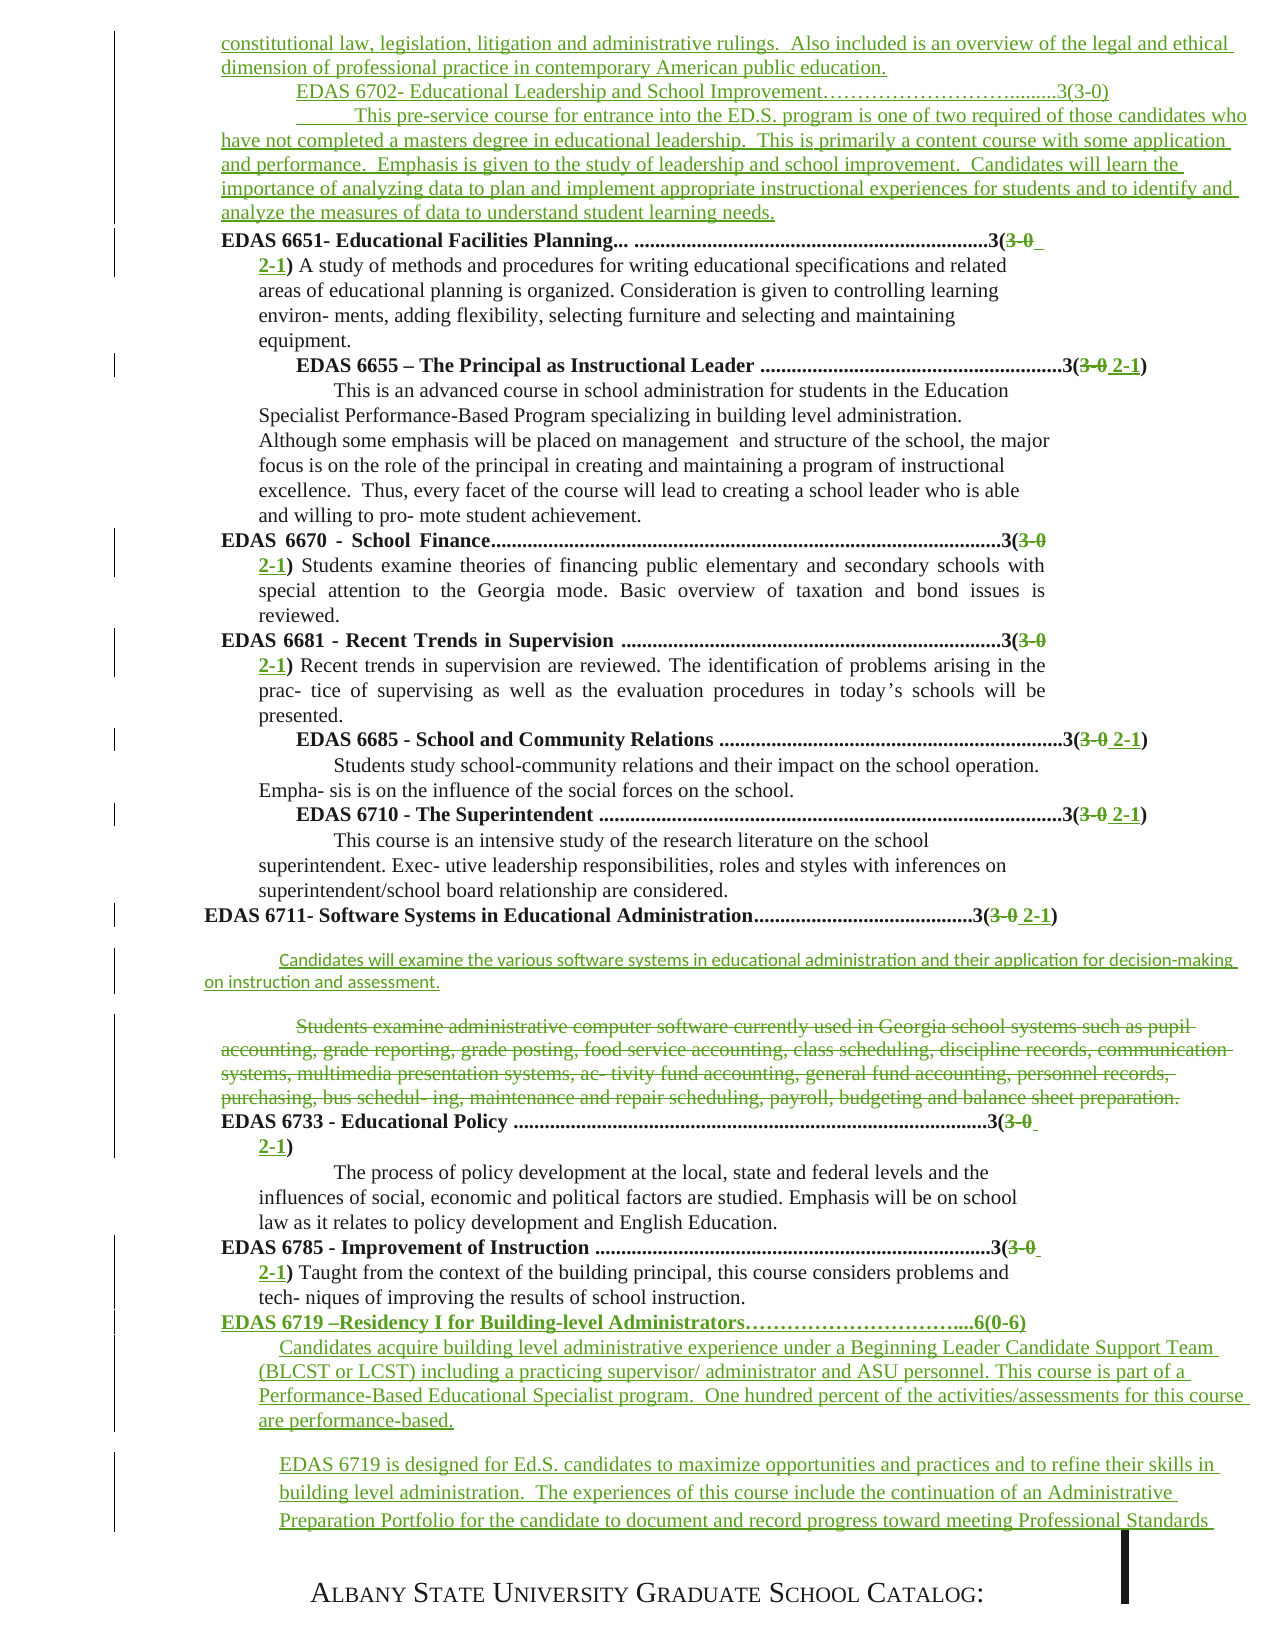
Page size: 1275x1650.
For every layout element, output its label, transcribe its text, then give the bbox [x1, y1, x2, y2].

text EDAS 6670 - School Finance..................................................................................................3() Students examine theories of financing public elementary and secondary schools with special attention to the Georgia mode. Basic overview of taxation and bond issues is reviewed. [221, 528, 1046, 627]
text This course is an intensive study of the research literature on the school superintendent. Exec- utive leadership responsibilities, roles and styles with inferences on superintendent/school board relationship are considered. [258, 828, 1049, 902]
text EDAS 6681 - Recent Trends in Supervision .........................................................................3() Recent trends in supervision are reviewed. The identification of problems arising in the prac- tice of supervising as well as the evaluation procedures in today’s schools will be presented. [221, 628, 1046, 727]
text The process of policy development at the local, state and federal levels and the influences of social, economic and political factors are studied. Emphasis will be on school law as it relates to policy development and English Education. [258, 1160, 1047, 1234]
text EDAS 6710 - The Superintendent .........................................................................................3() [221, 803, 1252, 826]
text EDAS 6785 - Improvement of Instruction ............................................................................3() Taught from the context of the building principal, this course considers problems and tech- niques of improving the results of school instruction. [221, 1235, 1046, 1309]
text EDAS 6651- Educational Facilities Planning... ....................................................................3() A study of methods and procedures for writing educational specifications and related areas of educational planning is organized. Consideration is given to controlling learning environ- ments, adding flexibility, selecting furniture and selecting and maintaining equipment. [221, 228, 1046, 352]
text EDAS 6685 - School and Community Relations ..................................................................3() [221, 728, 1252, 751]
text EDAS 6711- Software Systems in Educational Administration..........................................3() [129, 903, 1252, 927]
text Students study school-community relations and their impact on the school operation. Empha- sis is on the influence of the social forces on the school. [258, 753, 1044, 802]
text EDAS 6733 - Educational Policy ...........................................................................................3() [221, 1109, 1047, 1158]
text EDAS 6655 – The Principal as Instructional Leader ..........................................................3() [221, 353, 1252, 377]
text This is an advanced course in school administration for students in the Education Specialist Performance-Based Program specializing in building level administration. Although some emphasis will be placed on management and structure of the school, the major focus is on the role of the principal in creating and maintaining a program of instructional excellence. Thus, every facet of the course will lead to creating a school leader who is able and willing to pro- mote student achievement. [258, 378, 1051, 527]
